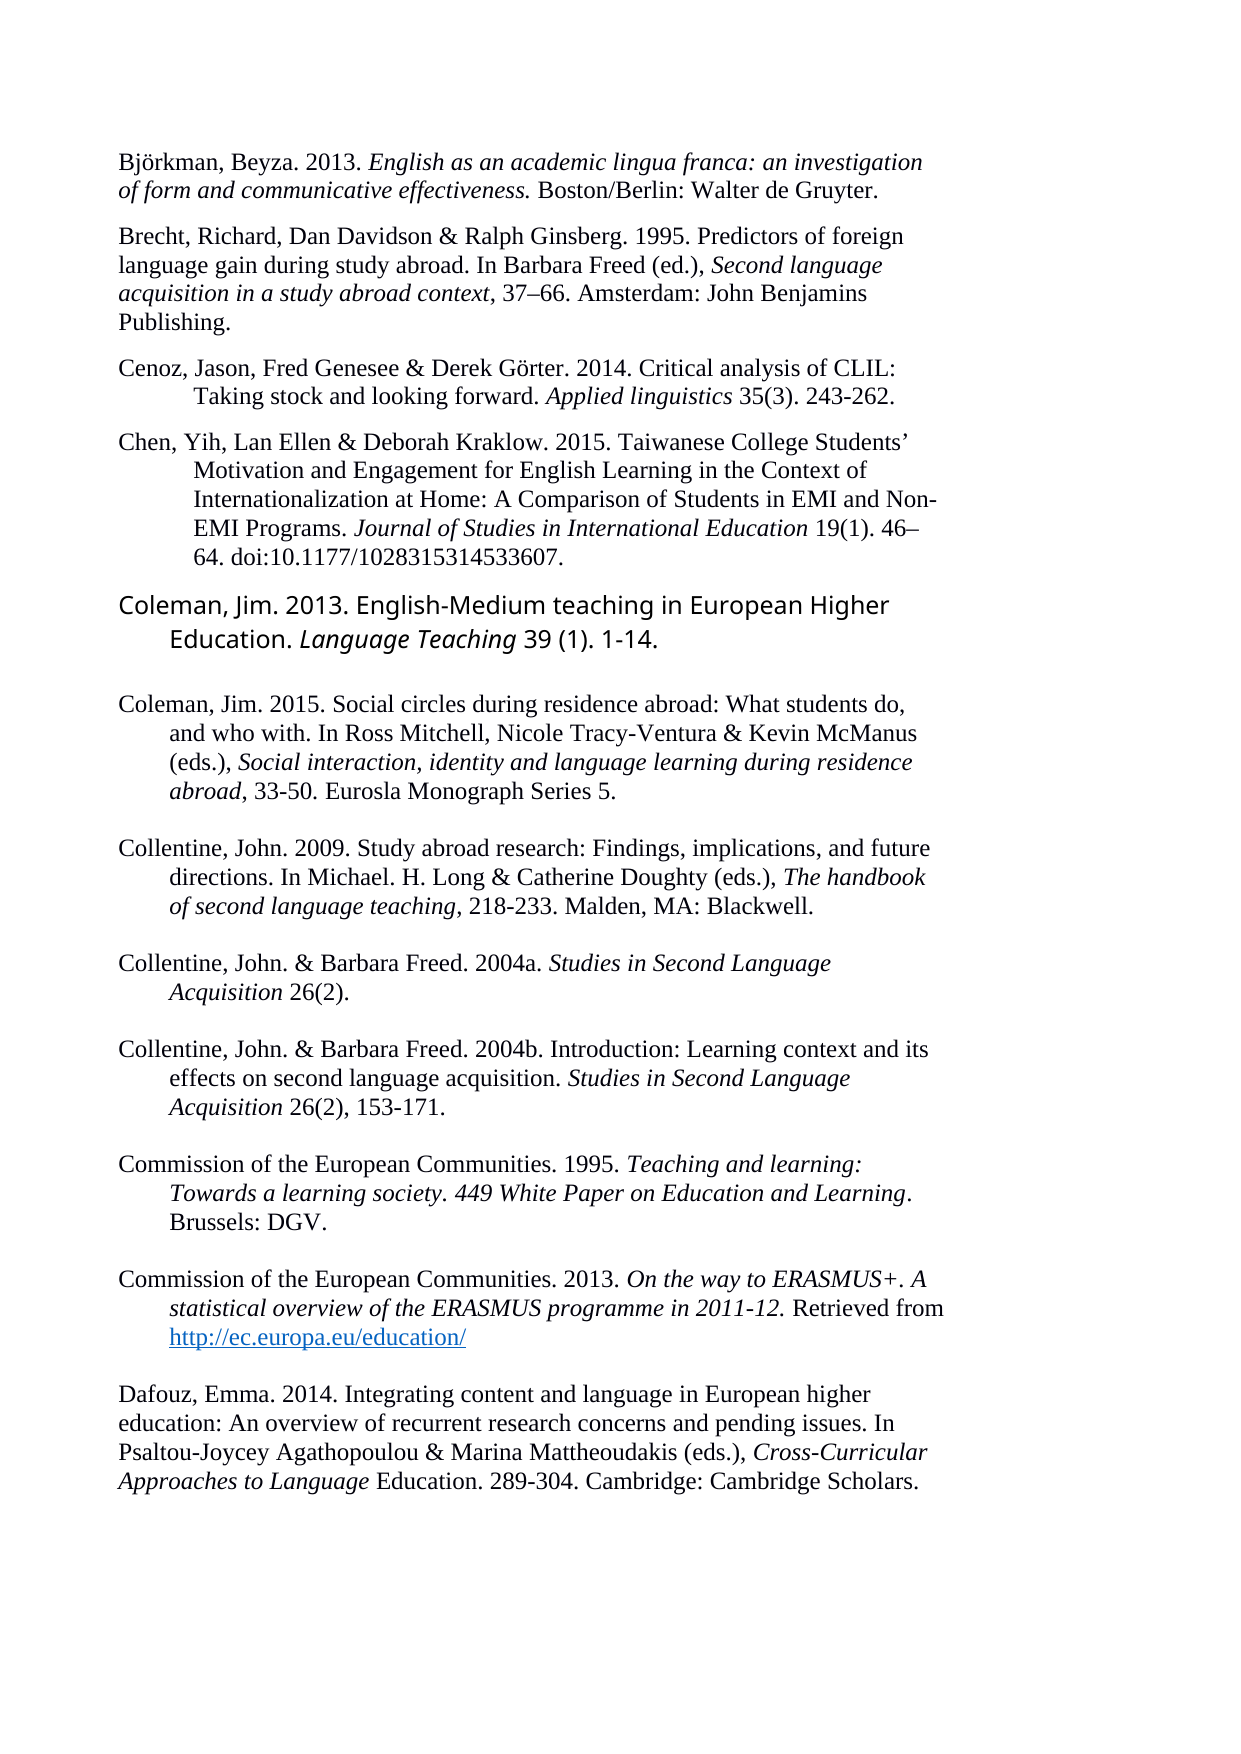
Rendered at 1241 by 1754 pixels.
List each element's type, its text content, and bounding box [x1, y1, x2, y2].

text Coleman, Jim. 2013. English-Medium teaching in European Higher Education. Language Teaching 39 (1). 1-14. [118, 587, 945, 655]
text Collentine, John. & Barbara Freed. 2004a. Studies in Second Language Acquisition 26(2). [118, 948, 945, 1006]
text Brecht, Richard, Dan Davidson & Ralph Ginsberg. 1995. Predictors of foreign language gain during study abroad. In Barbara Freed (ed.), Second language acquisition in a study abroad context, 37–66. Amsterdam: John Benjamins Publishing. [118, 221, 945, 336]
text Cenoz, Jason, Fred Genesee & Derek Görter. 2014. Critical analysis of CLIL: Taking stock and looking forward. Applied linguistics 35(3). 243-262. [118, 353, 945, 410]
text Dafouz, Emma. 2014. Integrating content and language in European higher education: An overview of recurrent research concerns and pending issues. In Psaltou-Joycey Agathopoulou & Marina Mattheoudakis (eds.), Cross-Curricular Approaches to Language Education. 289-304. Cambridge: Cambridge Scholars. [118, 1379, 945, 1494]
text Commission of the European Communities. 1995. Teaching and learning: Towards a learning society. 449 White Paper on Education and Learning. Brussels: DGV. [118, 1149, 945, 1236]
text Coleman, Jim. 2015. Social circles during residence abroad: What students do, and who with. In Ross Mitchell, Nicole Tracy-Ventura & Kevin McManus (eds.), Social interaction, identity and language learning during residence abroad, 33-50. Eurosla Monograph Series 5. [118, 689, 945, 804]
text Chen, Yih, Lan Ellen & Deborah Kraklow. 2015. Taiwanese College Students’ Motivation and Engagement for English Learning in the Context of Internationalization at Home: A Comparison of Students in EMI and Non-EMI Programs. Journal of Studies in International Education 19(1). 46–64. doi:10.1177/1028315314533607. [118, 427, 945, 571]
text Collentine, John. & Barbara Freed. 2004b. Introduction: Learning context and its effects on second language acquisition. Studies in Second Language Acquisition 26(2), 153-171. [118, 1034, 945, 1121]
text Commission of the European Communities. 2013. On the way to ERASMUS+. A statistical overview of the ERASMUS programme in 2011-12. Retrieved from http://ec.europa.eu/education/ [118, 1264, 945, 1351]
text Björkman, Beyza. 2013. English as an academic lingua franca: an investigation of form and communicative effectiveness. Boston/Berlin: Walter de Gruyter. [118, 147, 945, 204]
text Collentine, John. 2009. Study abroad research: Findings, implications, and future directions. In Michael. H. Long & Catherine Doughty (eds.), The handbook of second language teaching, 218-233. Malden, MA: Blackwell. [118, 833, 945, 919]
